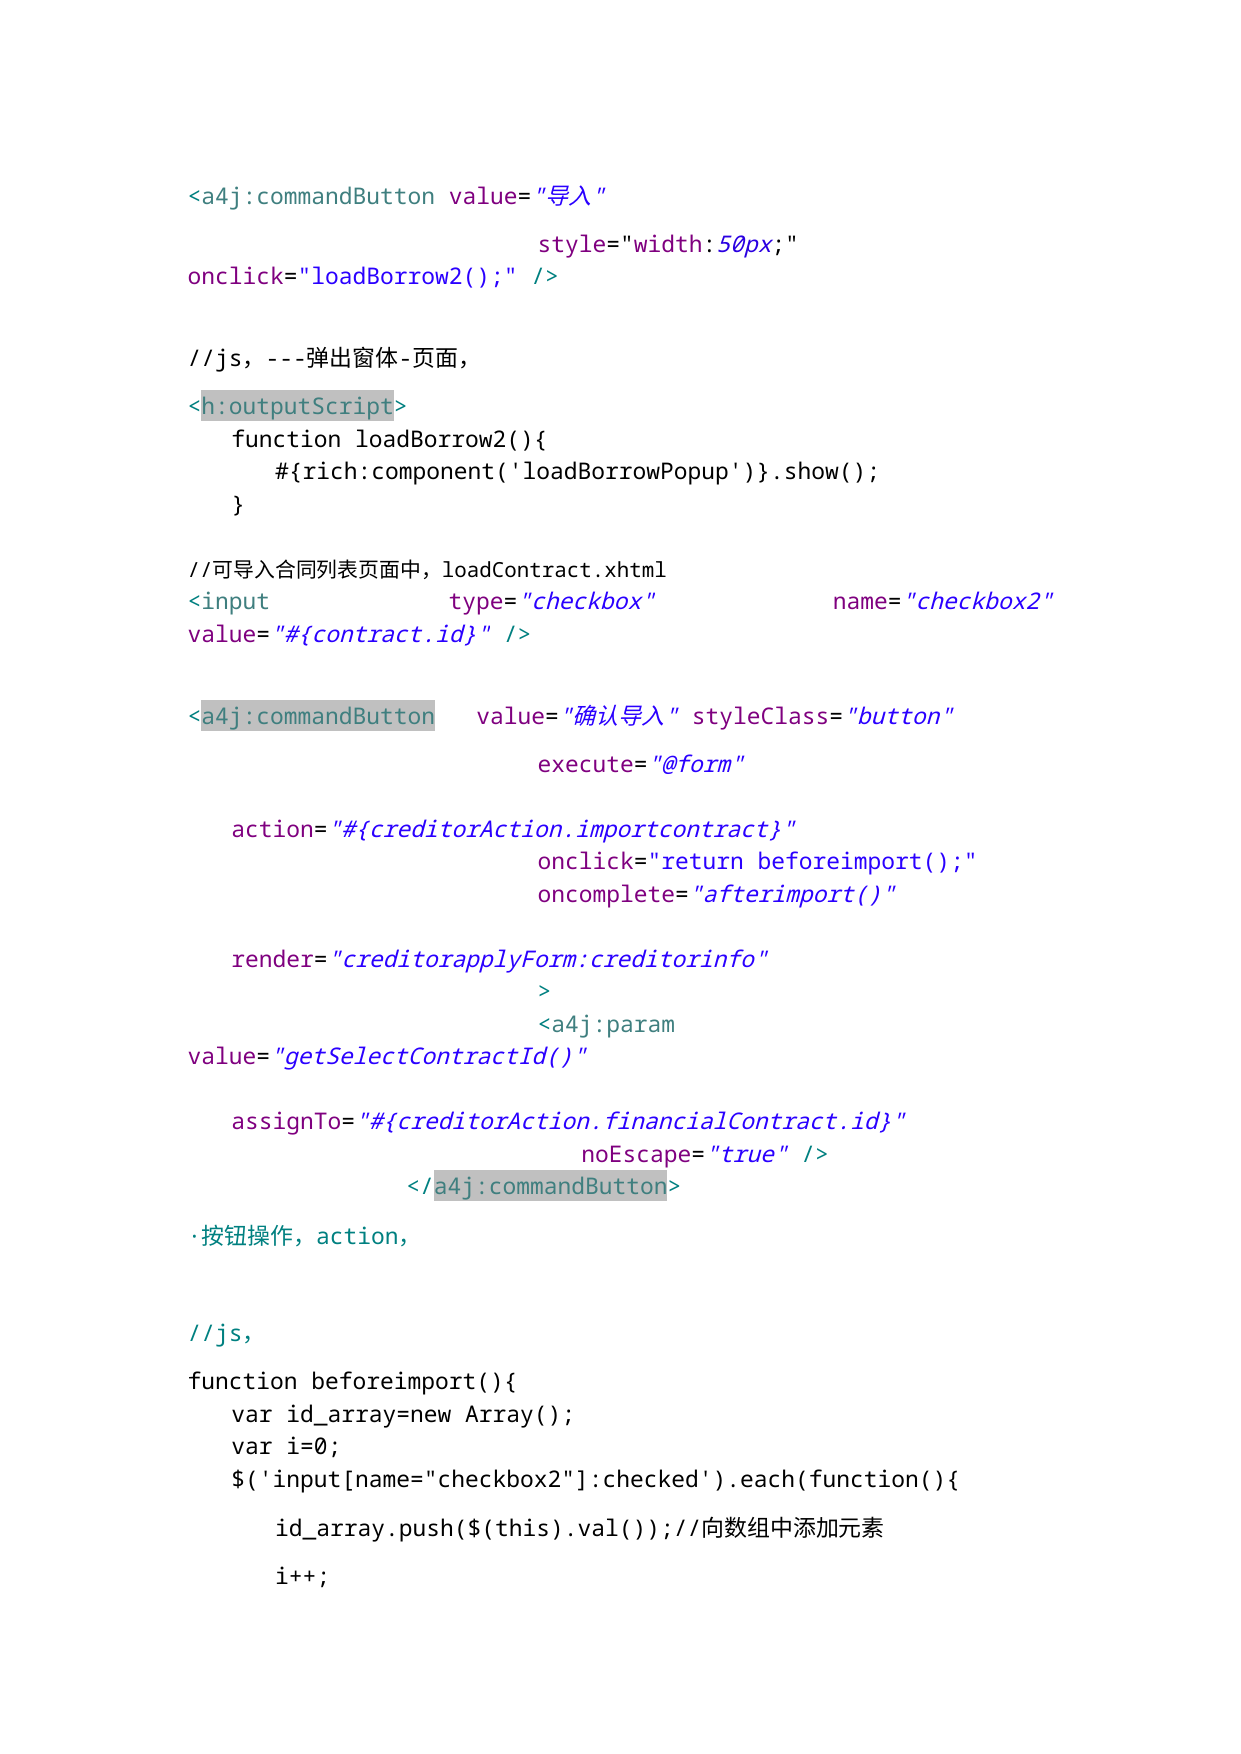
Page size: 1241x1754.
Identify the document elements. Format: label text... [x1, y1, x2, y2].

text execute="@form" [187, 747, 1053, 779]
text assignTo="#{creditorAction.financialContract.id}" [187, 1072, 1053, 1137]
text } [187, 487, 1053, 519]
text $('input[name="checkbox2"]:checked').each(function(){ [187, 1462, 1053, 1494]
text noEscape="true" /> [187, 1137, 1053, 1169]
text id_array.push($(this).val());//向数组中添加元素 [187, 1494, 1053, 1559]
text <a4j:commandButton value="确认导入" styleClass="button" [187, 682, 1053, 747]
text > [187, 974, 1053, 1007]
text var i=0; [187, 1429, 1053, 1462]
text //js，---弹出窗体-页面， [187, 324, 1053, 389]
text var id_array=new Array(); [187, 1397, 1053, 1429]
text //可导入合同列表页面中，loadContract.xhtml [187, 552, 1053, 584]
text onclick="return beforeimport();" [187, 844, 1053, 877]
text oncomplete="afterimport()" [187, 877, 1053, 909]
text <a4j:param value="getSelectContractId()" [187, 1007, 1053, 1072]
text ·按钮操作，action， [187, 1202, 1053, 1267]
text //js， [187, 1299, 1053, 1364]
text render="creditorapplyForm:creditorinfo" [187, 909, 1053, 974]
text </a4j:commandButton> [187, 1169, 1053, 1202]
text function beforeimport(){ [187, 1364, 1053, 1397]
text <h:outputScript> [187, 389, 1053, 422]
text i++; [187, 1559, 1053, 1592]
text action="#{creditorAction.importcontract}" [187, 779, 1053, 844]
text <input type="checkbox" name="checkbox2" value="#{contract.id}" /> [187, 584, 1053, 649]
text style="width:50px;" onclick="loadBorrow2();" /> [187, 227, 1053, 292]
text #{rich:component('loadBorrowPopup')}.show(); [187, 454, 1053, 487]
text <a4j:commandButton value="导入" [187, 162, 1053, 227]
text function loadBorrow2(){ [187, 422, 1053, 454]
